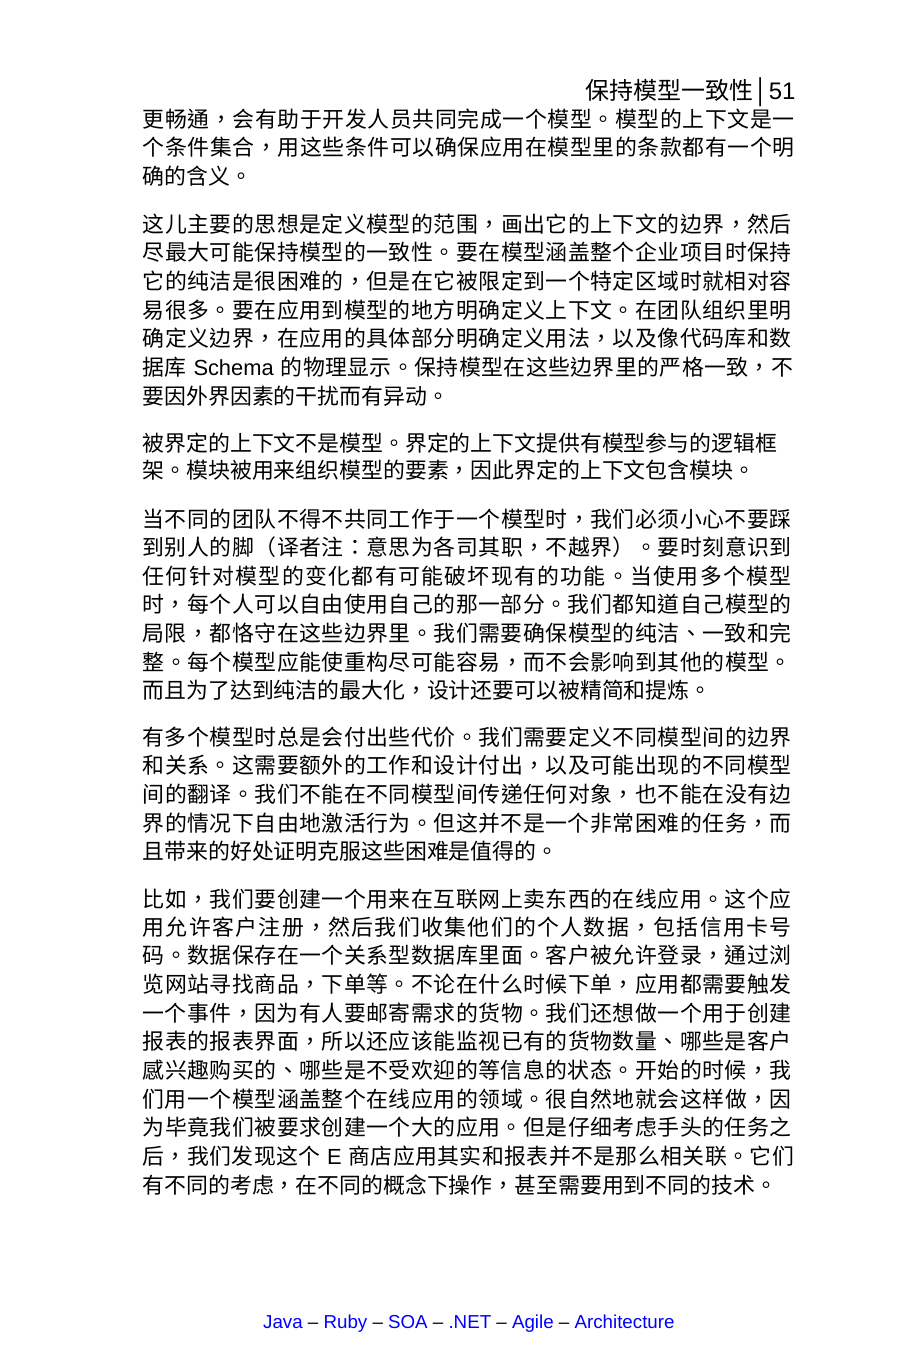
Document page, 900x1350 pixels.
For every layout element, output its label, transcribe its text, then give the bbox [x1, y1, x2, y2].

text 比如，我们要创建一个用来在互联网上卖东西的在线应用。这个应用允许客户注册，然后我们收集他们的个人数据，包括信用卡号码。数据保存在一个关系型数据库里面。客户被允许登录，通过浏览网站寻找商品，下单等。不论在什么时候下单，应用都需要触发一个事件，因为有人要邮寄需求的货物。我们还想做一个用于创建报表的报表界面，所以还应该能监视已有的货物数量、哪些是客户感兴趣购买的、哪些是不受欢迎的等信息的状态。开始的时候，我们用一个模型涵盖整个在线应用的领域。很自然地就会这样做，因为毕竟我们被要求创建一个大的应用。但是仔细考虑手头的任务之后，我们发现这个 E 商店应用其实和报表并不是那么相关联。它们有不同的考虑，在不同的概念下操作，甚至需要用到不同的技术。 [142, 884, 794, 1199]
text Java – Ruby – SOA – .NET – Agile – Architecture [263, 1311, 835, 1332]
text 这儿主要的思想是定义模型的范围，画出它的上下文的边界，然后尽最大可能保持模型的一致性。要在模型涵盖整个企业项目时保持它的纯洁是很困难的，但是在它被限定到一个特定区域时就相对容易很多。要在应用到模型的地方明确定义上下文。在团队组织里明确定义边界，在应用的具体部分明确定义用法，以及像代码库和数据库 Schema 的物理显示。保持模型在这些边界里的严格一致，不要因外界因素的干扰而有异动。 [142, 210, 794, 410]
text 当不同的团队不得不共同工作于一个模型时，我们必须小心不要踩到别人的脚（译者注：意思为各司其职，不越界）。要时刻意识到任何针对模型的变化都有可能破坏现有的功能。当使用多个模型时，每个人可以自由使用自己的那一部分。我们都知道自己模型的局限，都恪守在这些边界里。我们需要确保模型的纯洁、一致和完整。每个模型应能使重构尽可能容易，而不会影响到其他的模型。而且为了达到纯洁的最大化，设计还要可以被精简和提炼。 [142, 504, 794, 705]
text 被界定的上下文不是模型。界定的上下文提供有模型参与的逻辑框架。模块被用来组织模型的要素，因此界定的上下文包含模块。 [142, 429, 794, 485]
text 有多个模型时总是会付出些代价。我们需要定义不同模型间的边界和关系。这需要额外的工作和设计付出，以及可能出现的不同模型间的翻译。我们不能在不同模型间传递任何对象，也不能在没有边界的情况下自由地激活行为。但这并不是一个非常困难的任务，而且带来的好处证明克服这些困难是值得的。 [142, 723, 794, 866]
text 保持模型一致性│51 更畅通，会有助于开发人员共同完成一个模型。模型的上下文是一个条件集合，用这些条件可以确保应用在模型里的条款都有一个明确的含义。 [142, 74, 795, 191]
